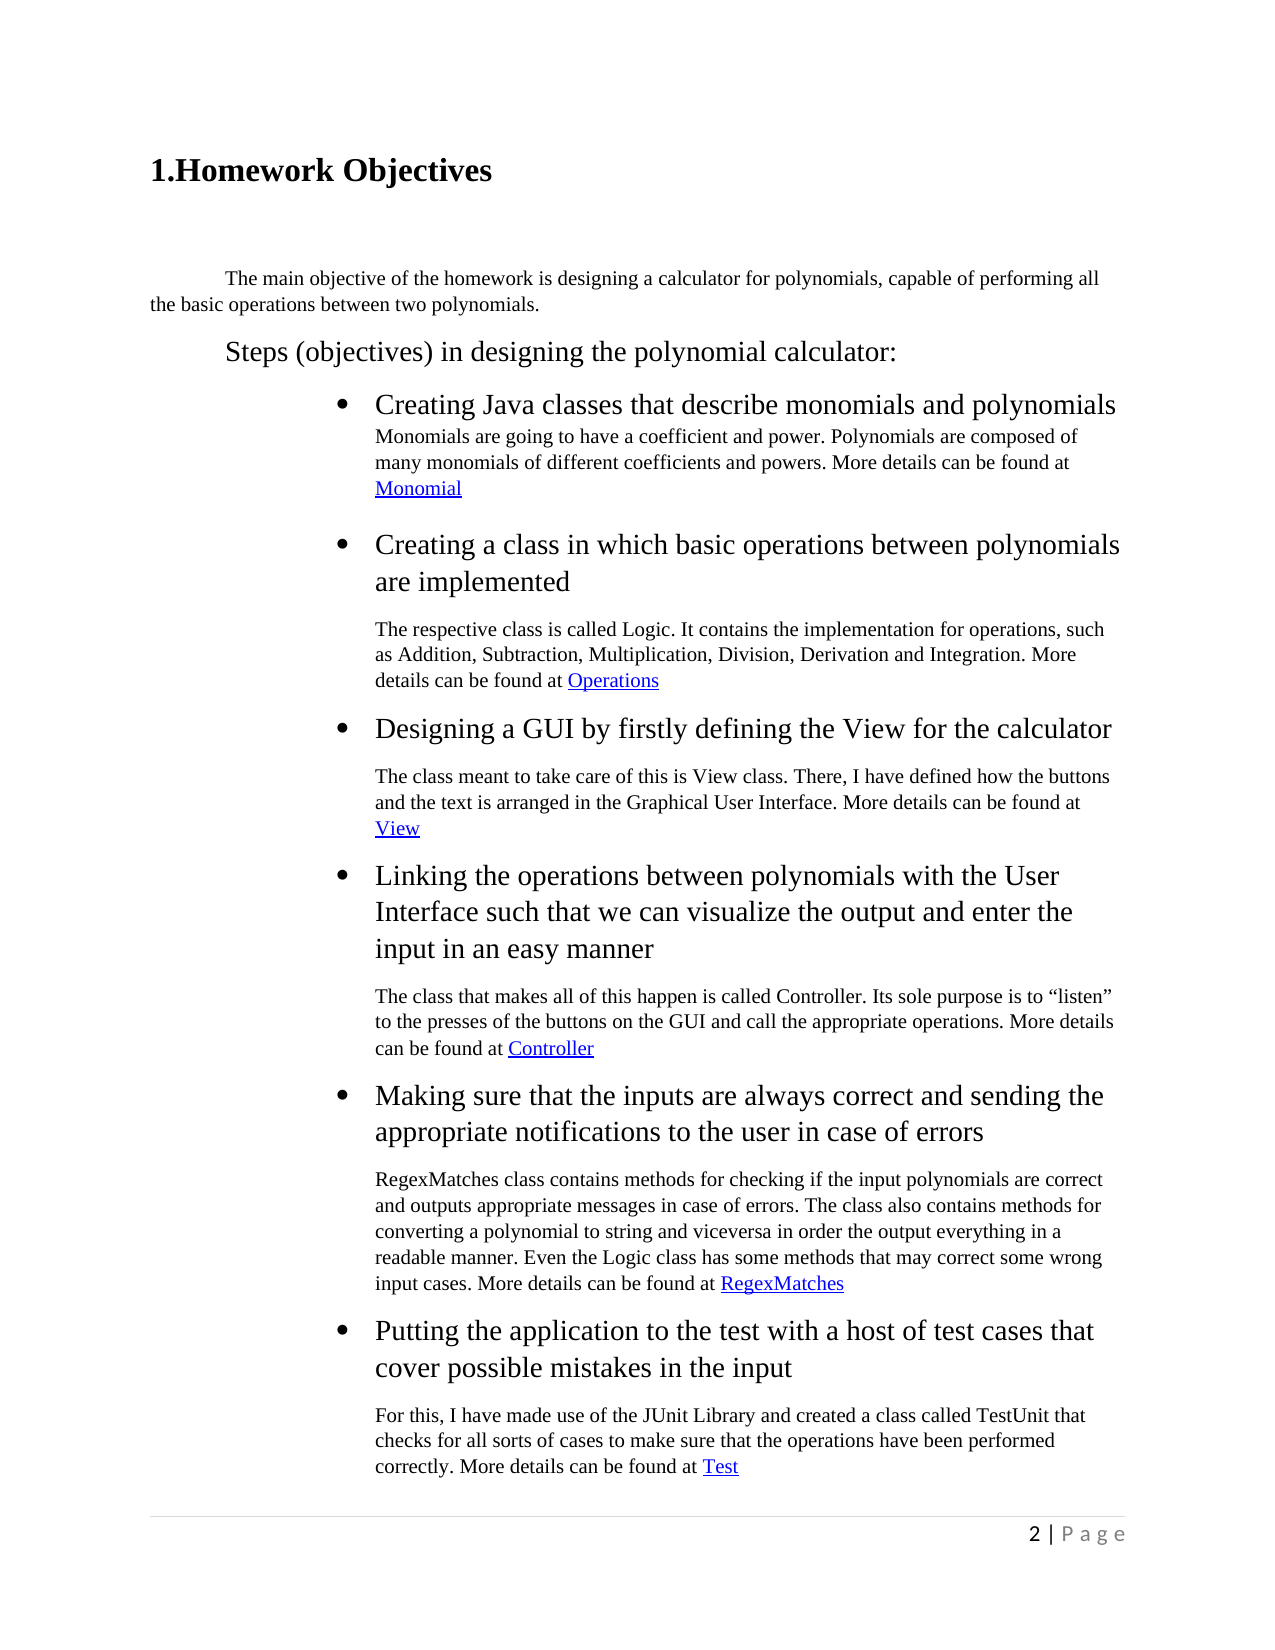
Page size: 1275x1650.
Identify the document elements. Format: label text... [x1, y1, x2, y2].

list Making sure that the inputs are always correct and sending the appropriate notifications to the user in case of errors [337, 1078, 1125, 1148]
list Creating Java classes that describe monomials and polynomials [337, 387, 1125, 421]
text The respective class is called Logic. It contains the implementation for operations, such as Addition, Subtraction, Multiplication, Division, Derivation and Integration. More details can be found at Operations [375, 616, 1125, 692]
list Linking the operations between polynomials with the User Interface such that we can visualize the output and enter the input in an easy manner [337, 858, 1125, 964]
list Monomials are going to have a coefficient and power. Polynomials are composed of many monomials of different coefficients and powers. More details can be found at Monomial [375, 424, 1125, 499]
text The class meant to take care of this is View class. There, I have defined how the buttons and the text is arranged in the Graphical User Interface. More details can be found at View [375, 764, 1125, 840]
text 1.Homework Objectives [150, 150, 1125, 188]
list Putting the application to the test with a host of test cases that cover possible mistakes in the input [337, 1313, 1125, 1383]
text RegexMatches class contains methods for checking if the input polynomials are correct and outputs appropriate messages in case of errors. The class also contains methods for converting a polynomial to string and viceversa in order the output everything in a readable manner. Even the Logic class has some methods that may correct some wrong input cases. More details can be found at RegexMatches [375, 1167, 1125, 1295]
text For this, I have made use of the JUnit Library and created a class called TestUnit that checks for all sorts of cases to make sure that the operations have been performed correctly. More details can be found at Test [375, 1402, 1125, 1478]
list Creating a class in which basic operations between polynomials are implemented [337, 527, 1125, 597]
text The class that makes all of this happen is called Controller. Its sole purpose is to “listen” to the presses of the buttons on the GUI and call the appropriate operations. More details can be found at Controller [375, 983, 1125, 1059]
text The main objective of the homework is designing a calculator for polynomials, capable of performing all the basic operations between two polynomials. [150, 266, 1125, 316]
list Designing a GUI by firstly defining the View for the calculator [337, 711, 1125, 744]
text Steps (objectives) in designing the polynomial calculator: [150, 334, 1125, 368]
